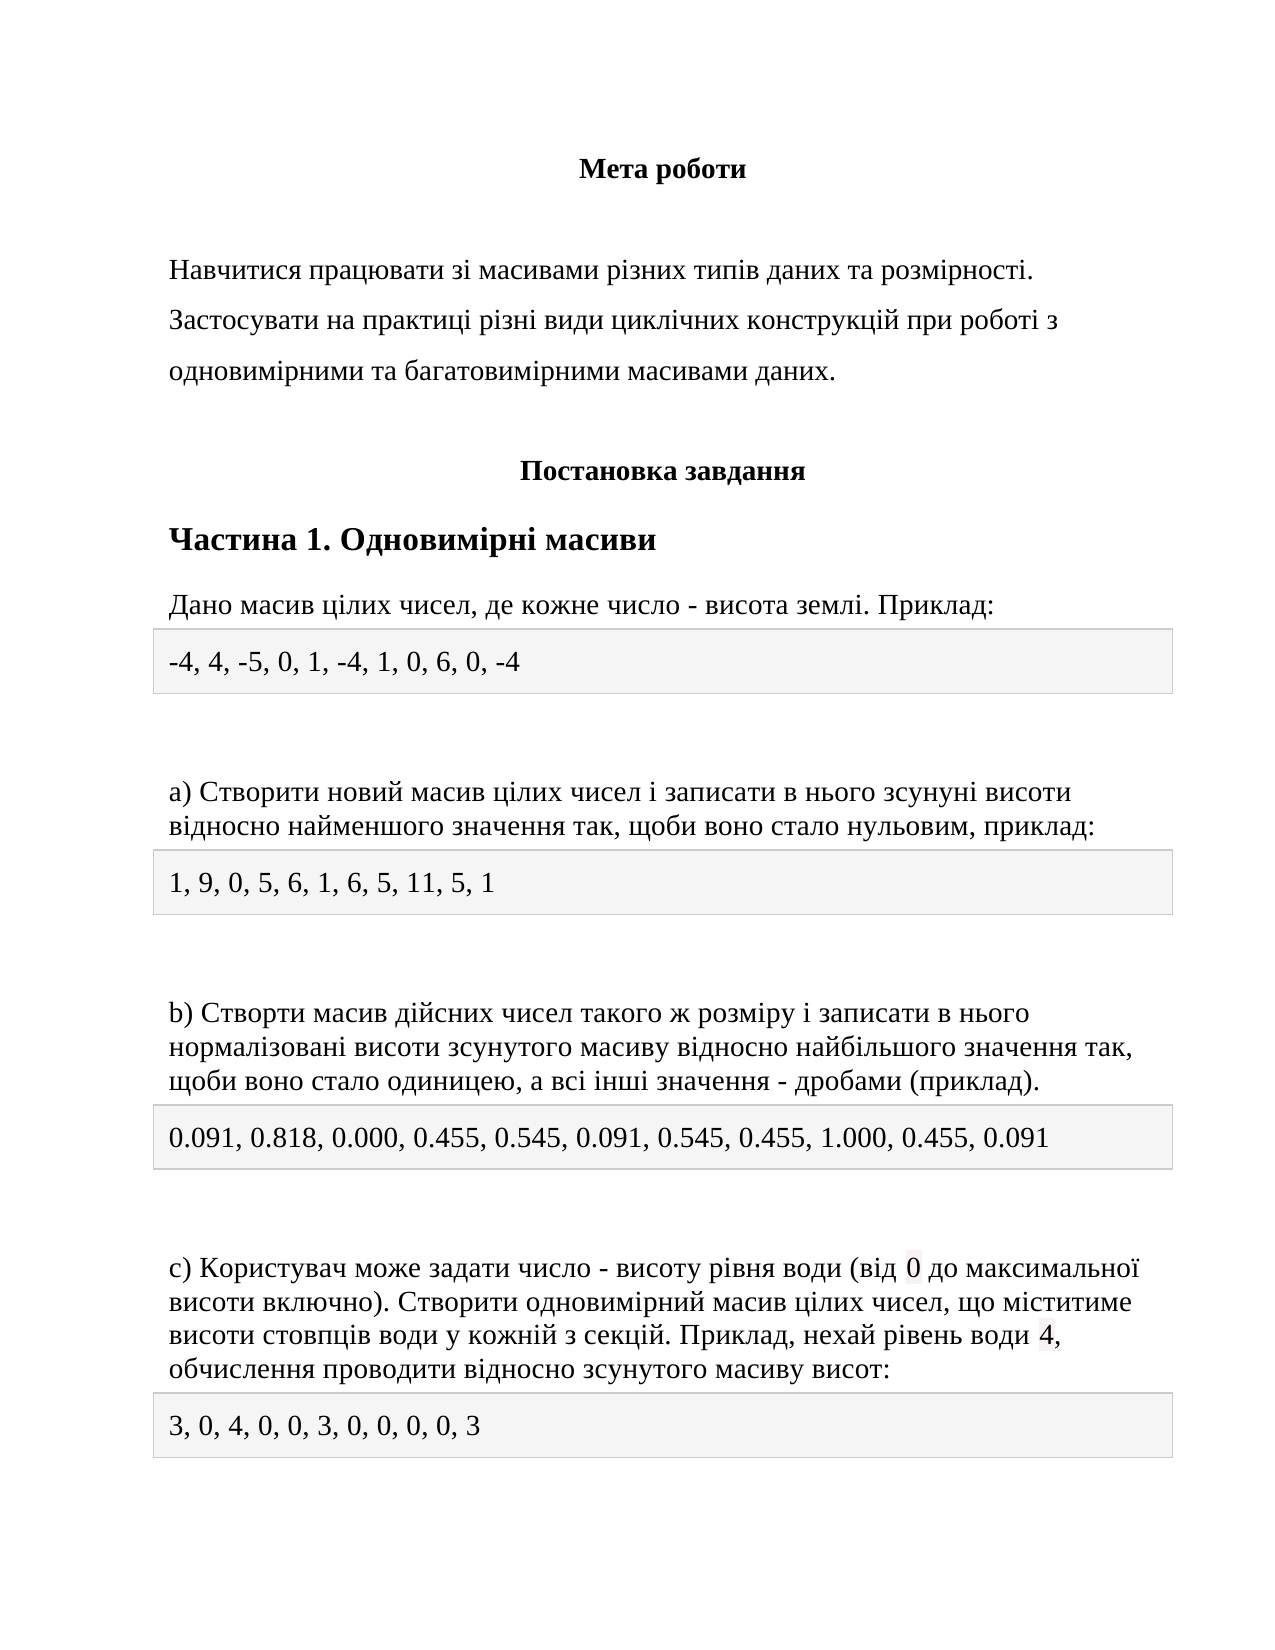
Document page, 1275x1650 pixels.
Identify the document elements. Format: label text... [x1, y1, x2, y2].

text Дано масив цілих чисел, де кожне число - висота землі. Приклад: [169, 587, 1157, 620]
text Мета роботи [169, 152, 1157, 185]
text b) Створти масив дійсних чисел такого ж розміру і записати в нього нормалізовані висоти зсунутого масиву відносно найбільшого значення так, щоби воно стало одиницею, а всі інші значення - дробами (приклад). [169, 996, 1157, 1096]
text 1, 9, 0, 5, 6, 1, 6, 5, 11, 5, 1 [154, 851, 1172, 914]
text Застосувати на практиці різні види циклічних конструкцій при роботі з одновимірними та багатовимірними масивами даних. [169, 302, 1157, 386]
text c) Користувач може задати число - висоту рівня води (від 0 до максимальної висоти включно). Створити одновимірний масив цілих чисел, що міститиме висоти стовпців води у кожній з секцій. Приклад, нехай рівень води 4, обчислення проводити відносно зсунутого масиву висот: [169, 1250, 1157, 1384]
text 0.091, 0.818, 0.000, 0.455, 0.545, 0.091, 0.545, 0.455, 1.000, 0.455, 0.091 [154, 1106, 1172, 1168]
text Постановка завдання [169, 453, 1157, 487]
text 3, 0, 4, 0, 0, 3, 0, 0, 0, 0, 3 [154, 1394, 1172, 1457]
text -4, 4, -5, 0, 1, -4, 1, 0, 6, 0, -4 [154, 630, 1172, 693]
subtitle Частина 1. Одновимірні масиви [169, 519, 1157, 558]
text a) Створити новий масив цілих чисел і записати в нього зсунуні висоти відносно найменшого значення так, щоби воно стало нульовим, приклад: [169, 774, 1157, 842]
text Навчитися працювати зі масивами різних типів даних та розмірності. [169, 252, 1157, 286]
